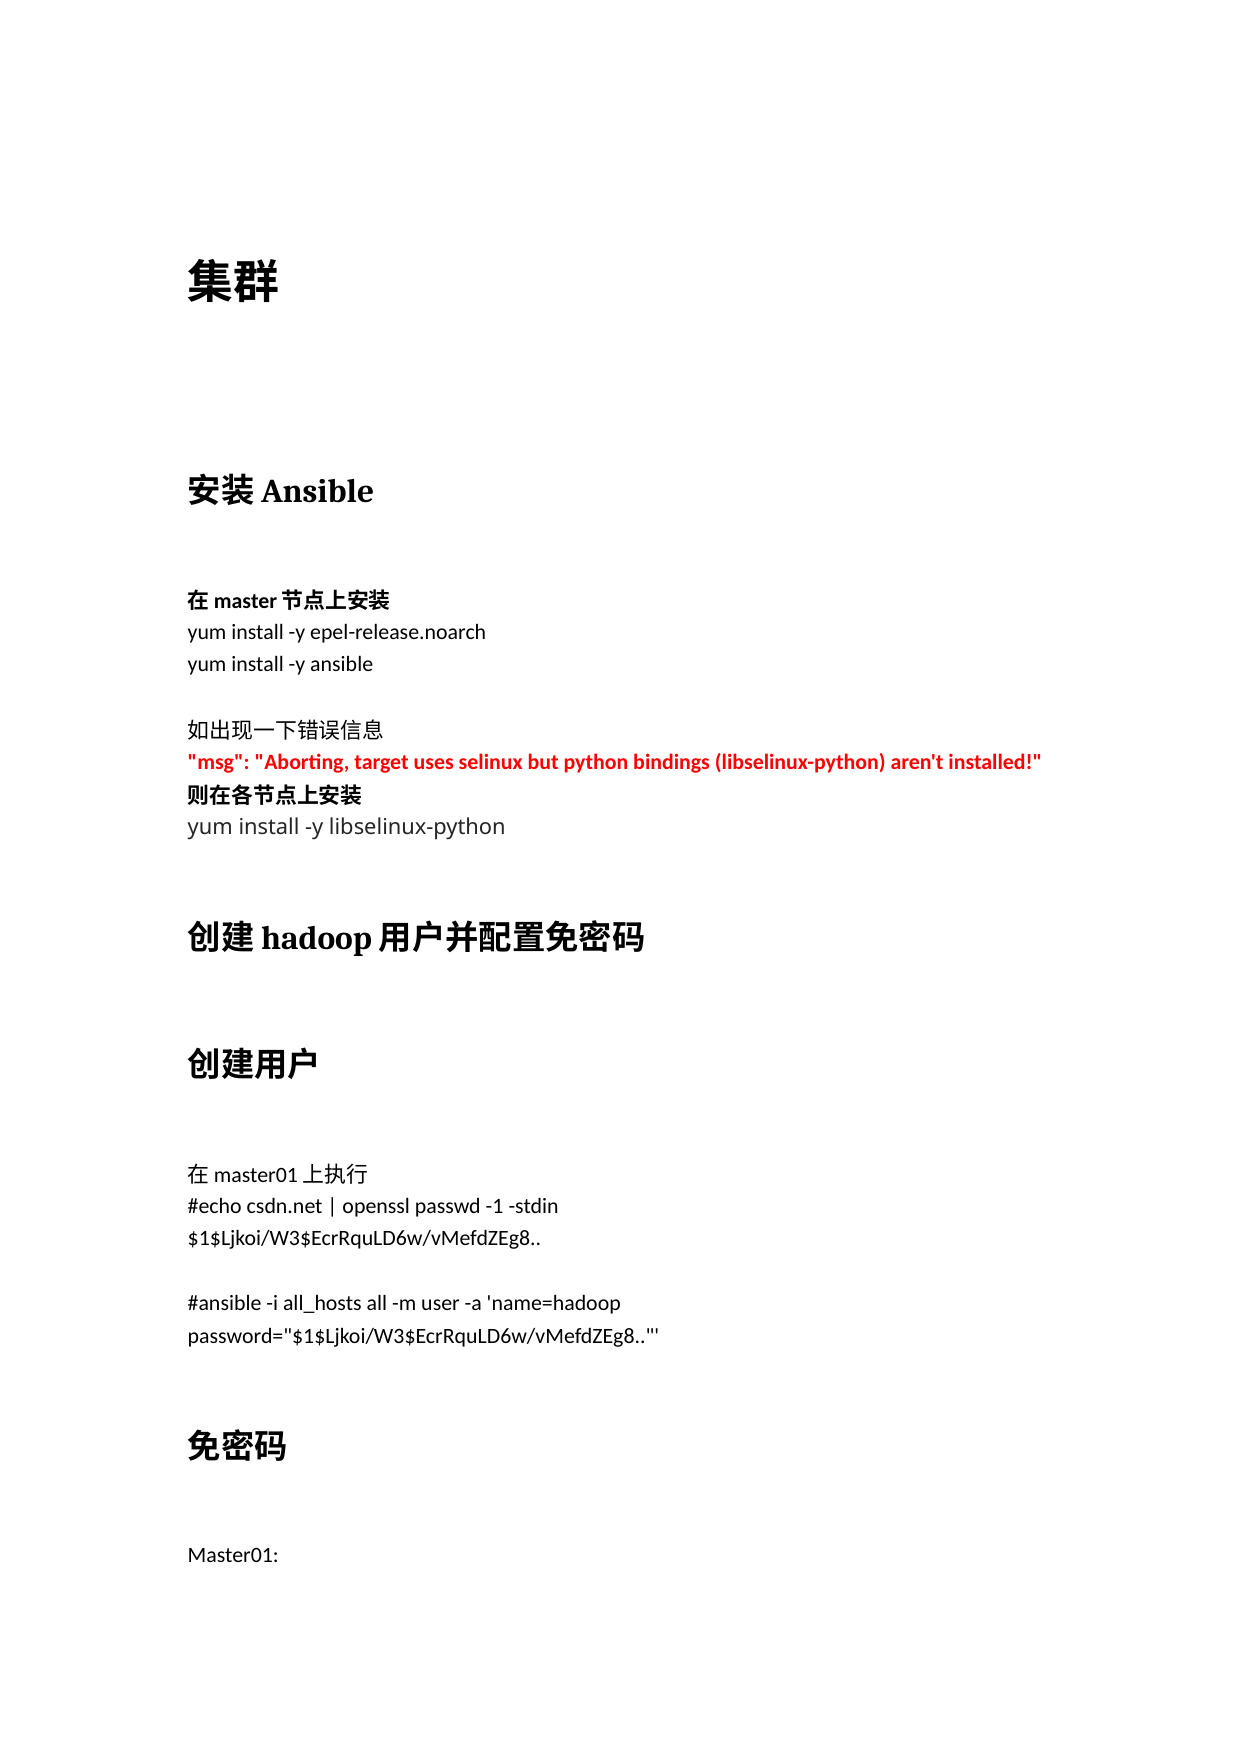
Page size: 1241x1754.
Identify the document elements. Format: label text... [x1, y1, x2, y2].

text 如出现一下错误信息 [187, 712, 1053, 745]
text yum install -y libselinux-python [187, 810, 1053, 842]
text "msg": "Aborting, target uses selinux but python bindings (libselinux-python) aren't installed!" [187, 745, 1053, 777]
text $1$Ljkoi/W3$EcrRquLD6w/vMefdZEg8.. [187, 1221, 1053, 1254]
text 则在各节点上安装 [187, 777, 1053, 810]
text 在master01上执行 [187, 1156, 1053, 1189]
text #ansible -i all_hosts all -m user -a 'name=hadoop password="$1$Ljkoi/W3$EcrRquLD6w/vMefdZEg8.."' [187, 1286, 1053, 1351]
text #echo csdn.net | openssl passwd -1 -stdin [187, 1189, 1053, 1221]
subtitle 创建用户 [187, 1029, 1053, 1094]
text 在master节点上安装 [187, 582, 1053, 615]
subtitle 安装Ansible [187, 455, 1053, 520]
text Master01: [187, 1538, 1053, 1571]
text yum install -y ansible [187, 647, 1053, 680]
text yum install -y epel-release.noarch [187, 615, 1053, 647]
subtitle 创建hadoop用户并配置免密码 [187, 902, 1053, 967]
subtitle 免密码 [187, 1411, 1053, 1476]
subtitle 集群 [187, 230, 1053, 327]
